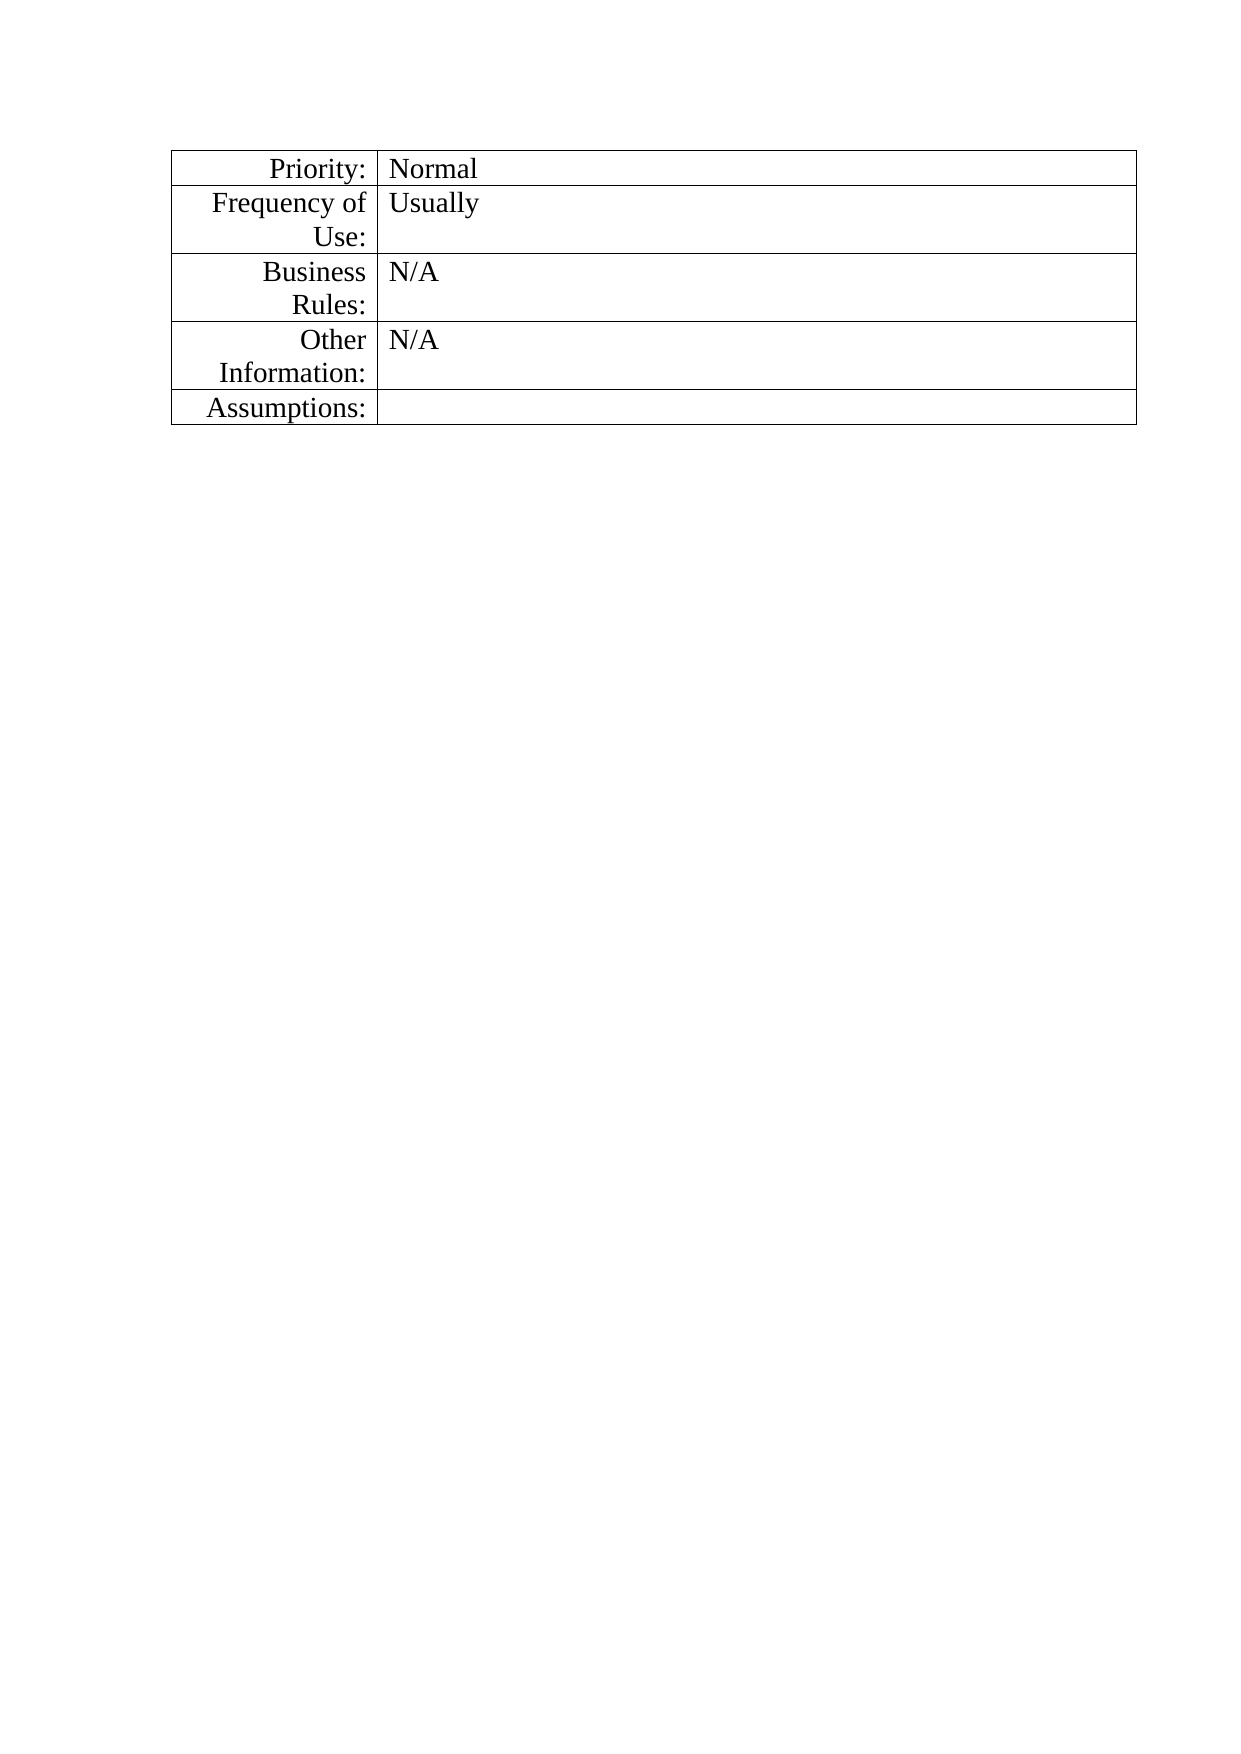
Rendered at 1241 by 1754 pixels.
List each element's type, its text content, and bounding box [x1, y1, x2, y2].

table_cell Frequency of Use: [172, 186, 377, 253]
table_cell Usually [378, 186, 1136, 253]
table_cell N/A [378, 254, 1136, 321]
table_cell [378, 390, 1136, 423]
table_cell Other Information: [172, 322, 377, 389]
table_cell Normal [378, 151, 1136, 184]
table_cell N/A [378, 322, 1136, 389]
table_cell Priority: [172, 151, 377, 184]
table_cell Assumptions: [172, 390, 377, 423]
table_cell Business Rules: [172, 254, 377, 321]
